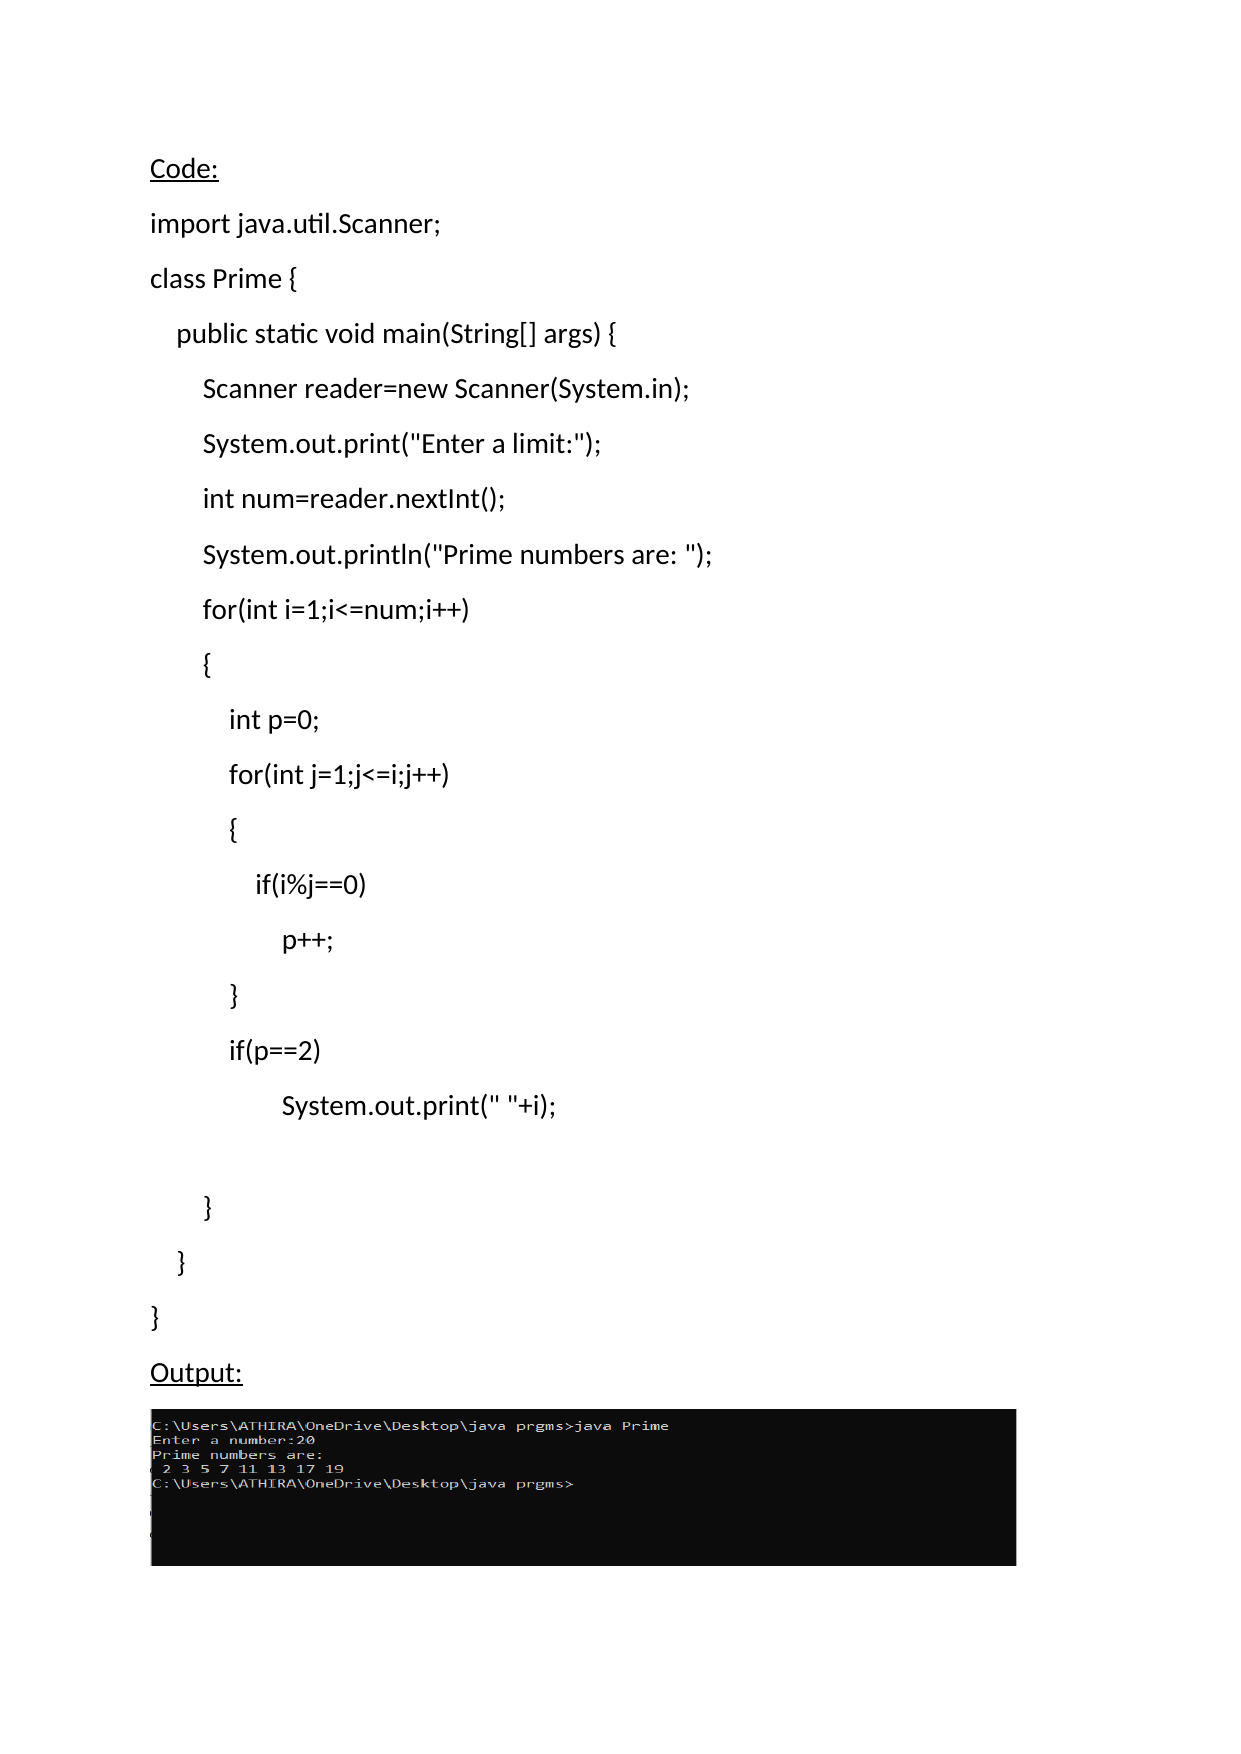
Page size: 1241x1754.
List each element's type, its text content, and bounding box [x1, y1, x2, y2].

text { [150, 811, 1090, 847]
text if(p==2) [150, 1032, 1090, 1067]
text p++; [150, 921, 1090, 957]
text } [150, 1244, 1090, 1279]
text if(i%j==0) [150, 866, 1090, 902]
text } [150, 977, 1090, 1012]
text Scanner reader=new Scanner(System.in); [150, 370, 1090, 406]
text class Prime { [150, 260, 1090, 296]
text } [150, 1299, 1090, 1334]
text System.out.print("Enter a limit:"); [150, 426, 1090, 461]
text for(int i=1;i<=num;i++) [150, 591, 1090, 626]
text { [150, 646, 1090, 682]
text public static void main(String[] args) { [150, 315, 1090, 351]
text Code: [150, 150, 1090, 186]
text for(int j=1;j<=i;j++) [150, 756, 1090, 792]
text int p=0; [150, 701, 1090, 737]
picture [150, 1409, 1017, 1566]
text import java.util.Scanner; [150, 205, 1090, 241]
text int num=reader.nextInt(); [150, 481, 1090, 516]
text System.out.print(" "+i); [150, 1087, 1090, 1122]
text } [150, 1189, 1090, 1224]
text System.out.println("Prime numbers are: "); [150, 536, 1090, 571]
text Output: [150, 1354, 1090, 1390]
